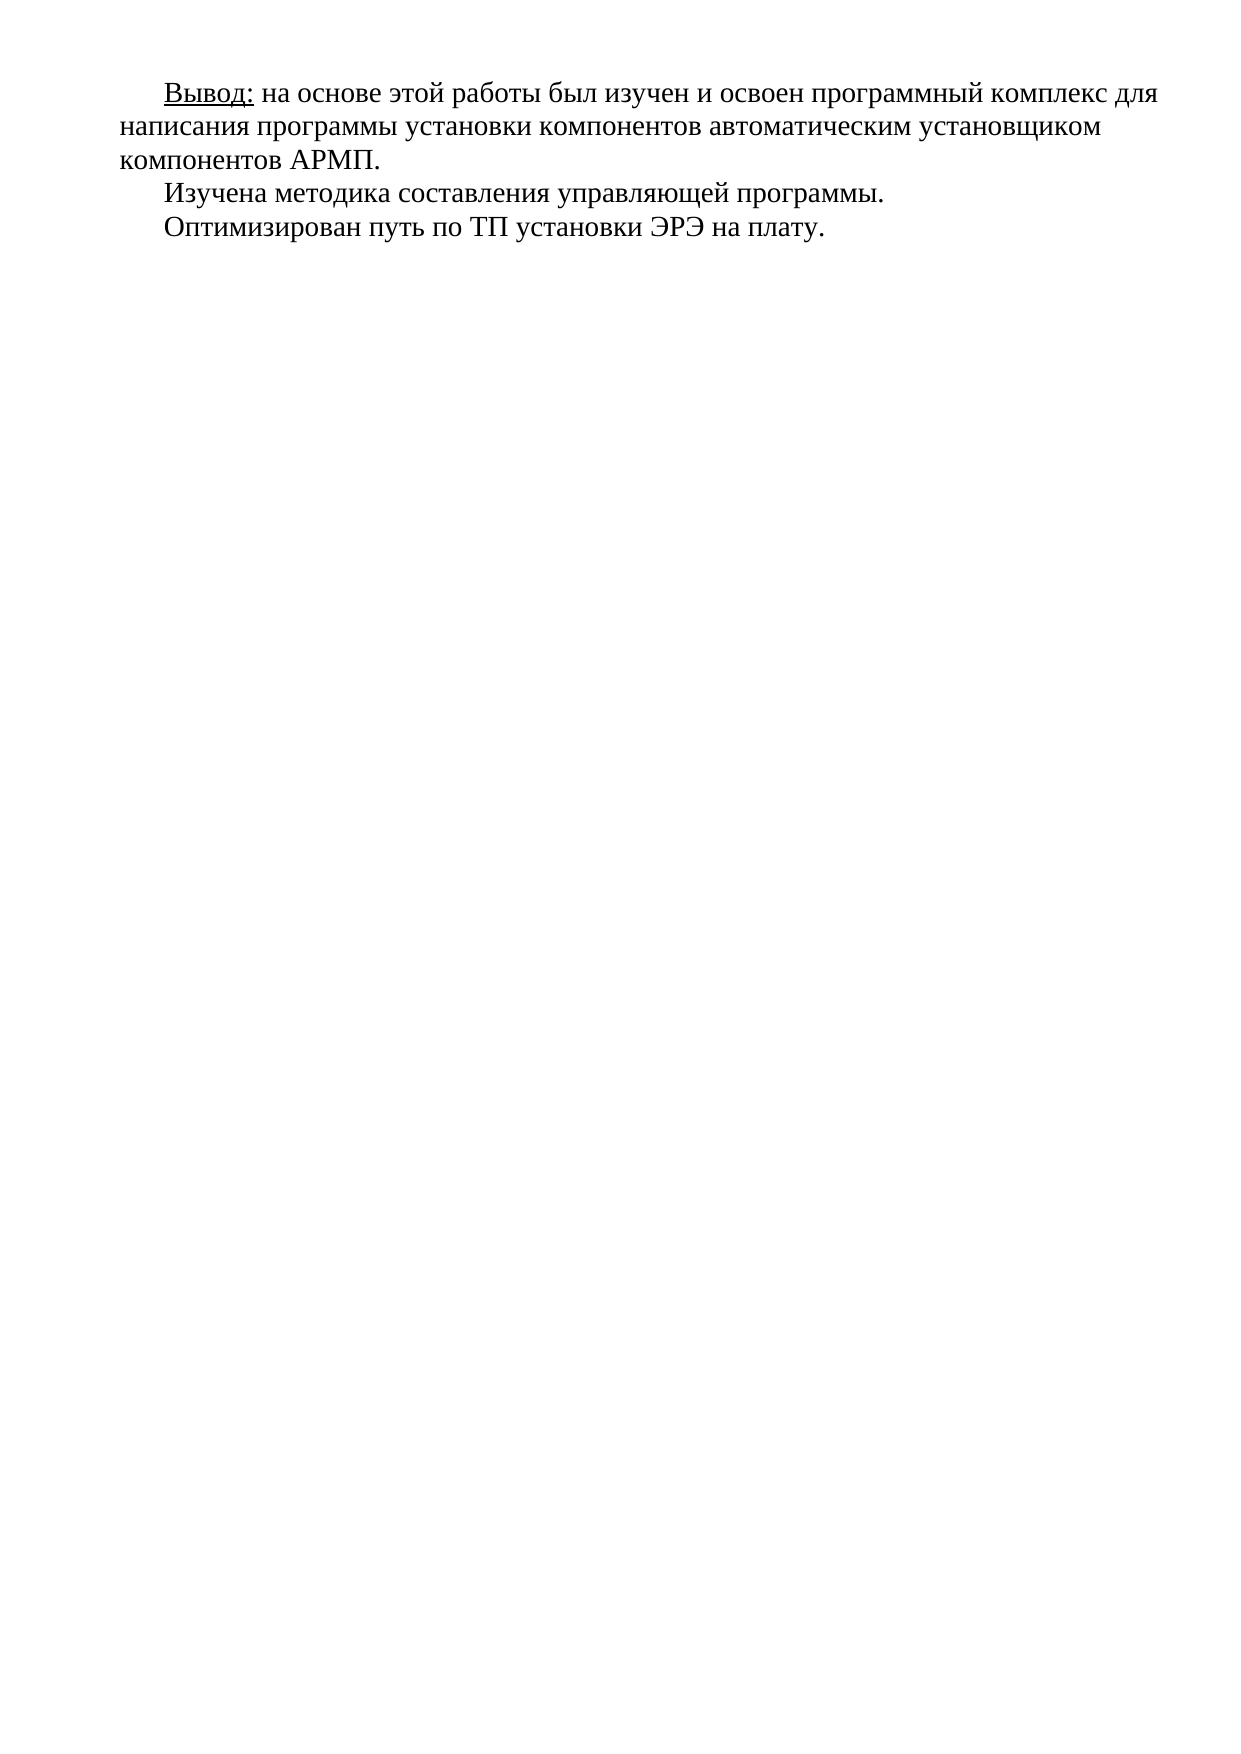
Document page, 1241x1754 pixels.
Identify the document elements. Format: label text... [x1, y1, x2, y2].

text Оптимизирован путь по ТП установки ЭРЭ на плату. [119, 209, 1165, 243]
text Вывод: на основе этой работы был изучен и освоен программный комплекс для написания программы установки компонентов автоматическим установщиком компонентов АРМП. [119, 75, 1165, 176]
text Изучена методика составления управляющей программы. [119, 176, 1165, 209]
